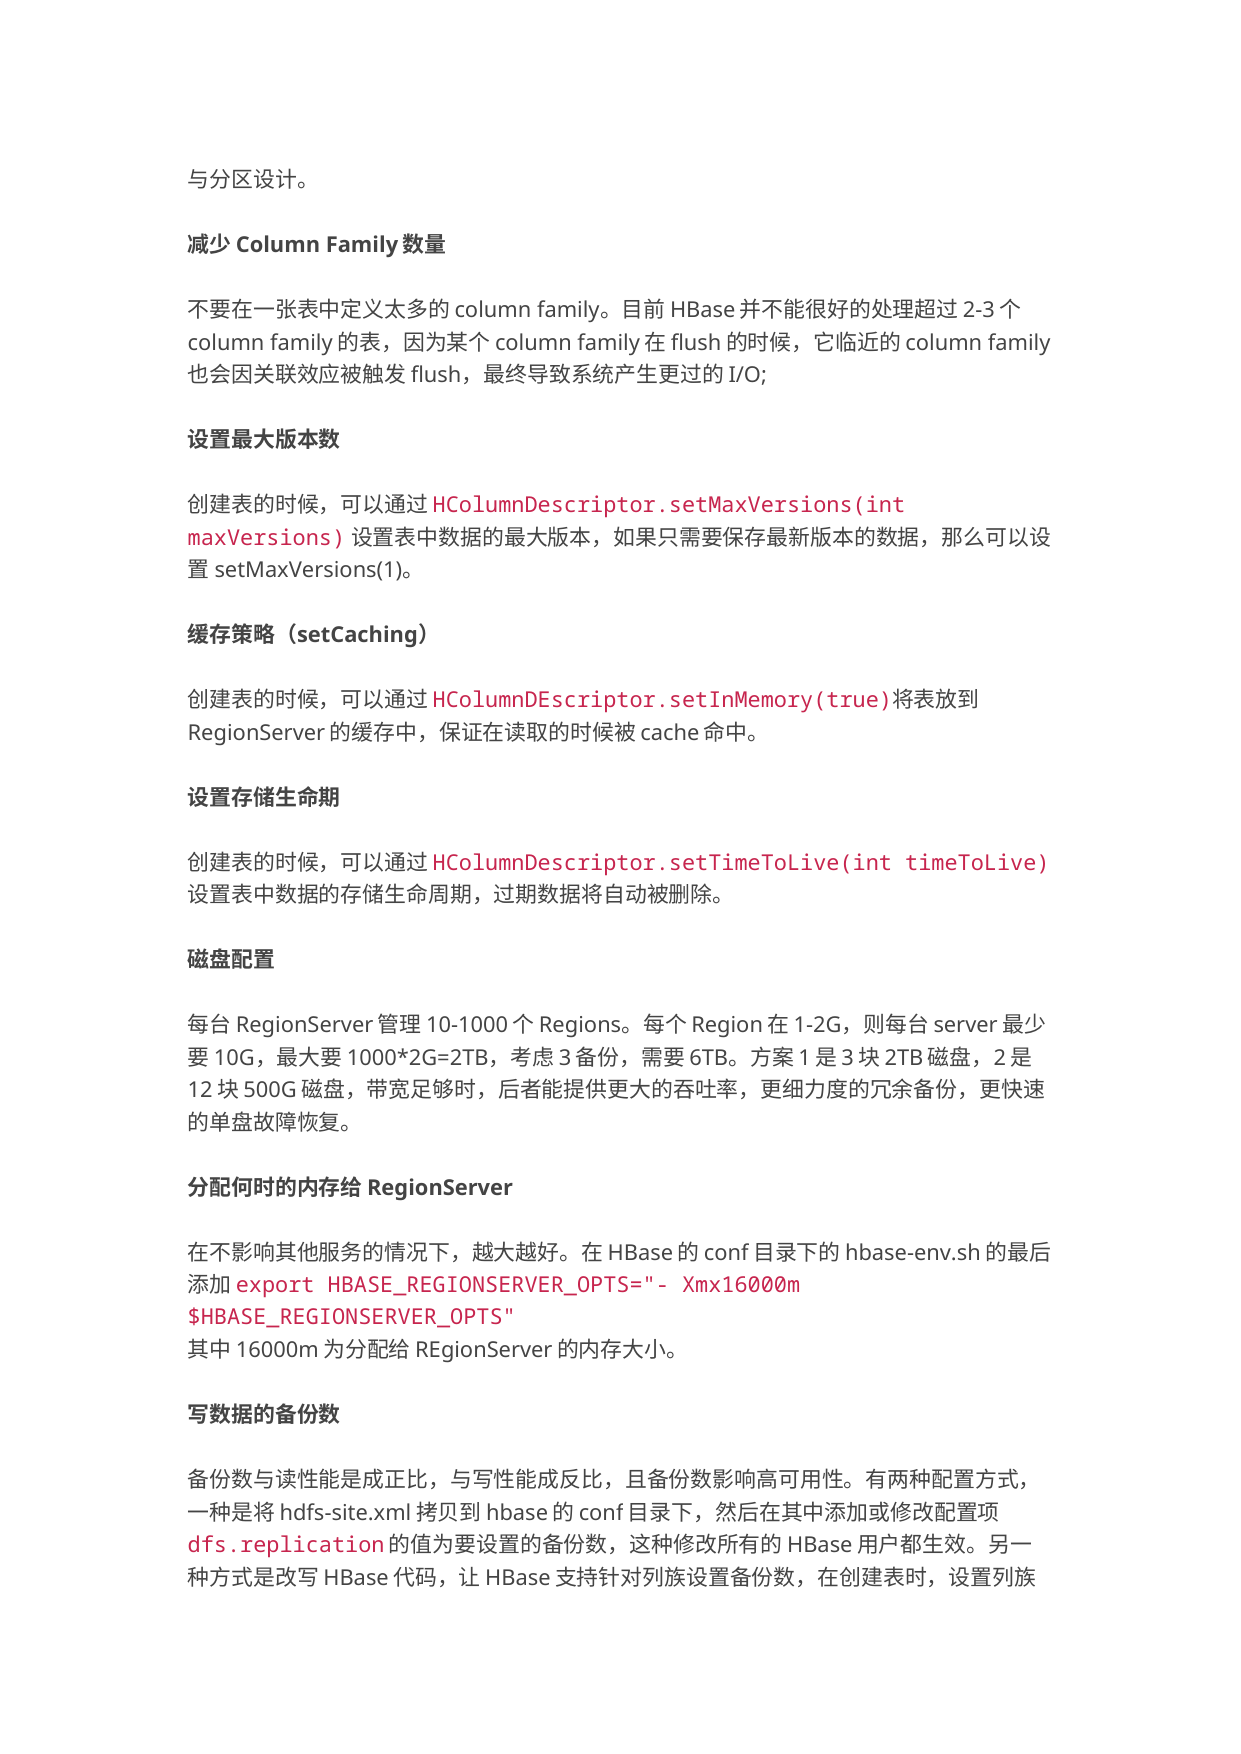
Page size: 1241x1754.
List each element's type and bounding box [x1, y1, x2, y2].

text [187, 162, 1053, 1592]
